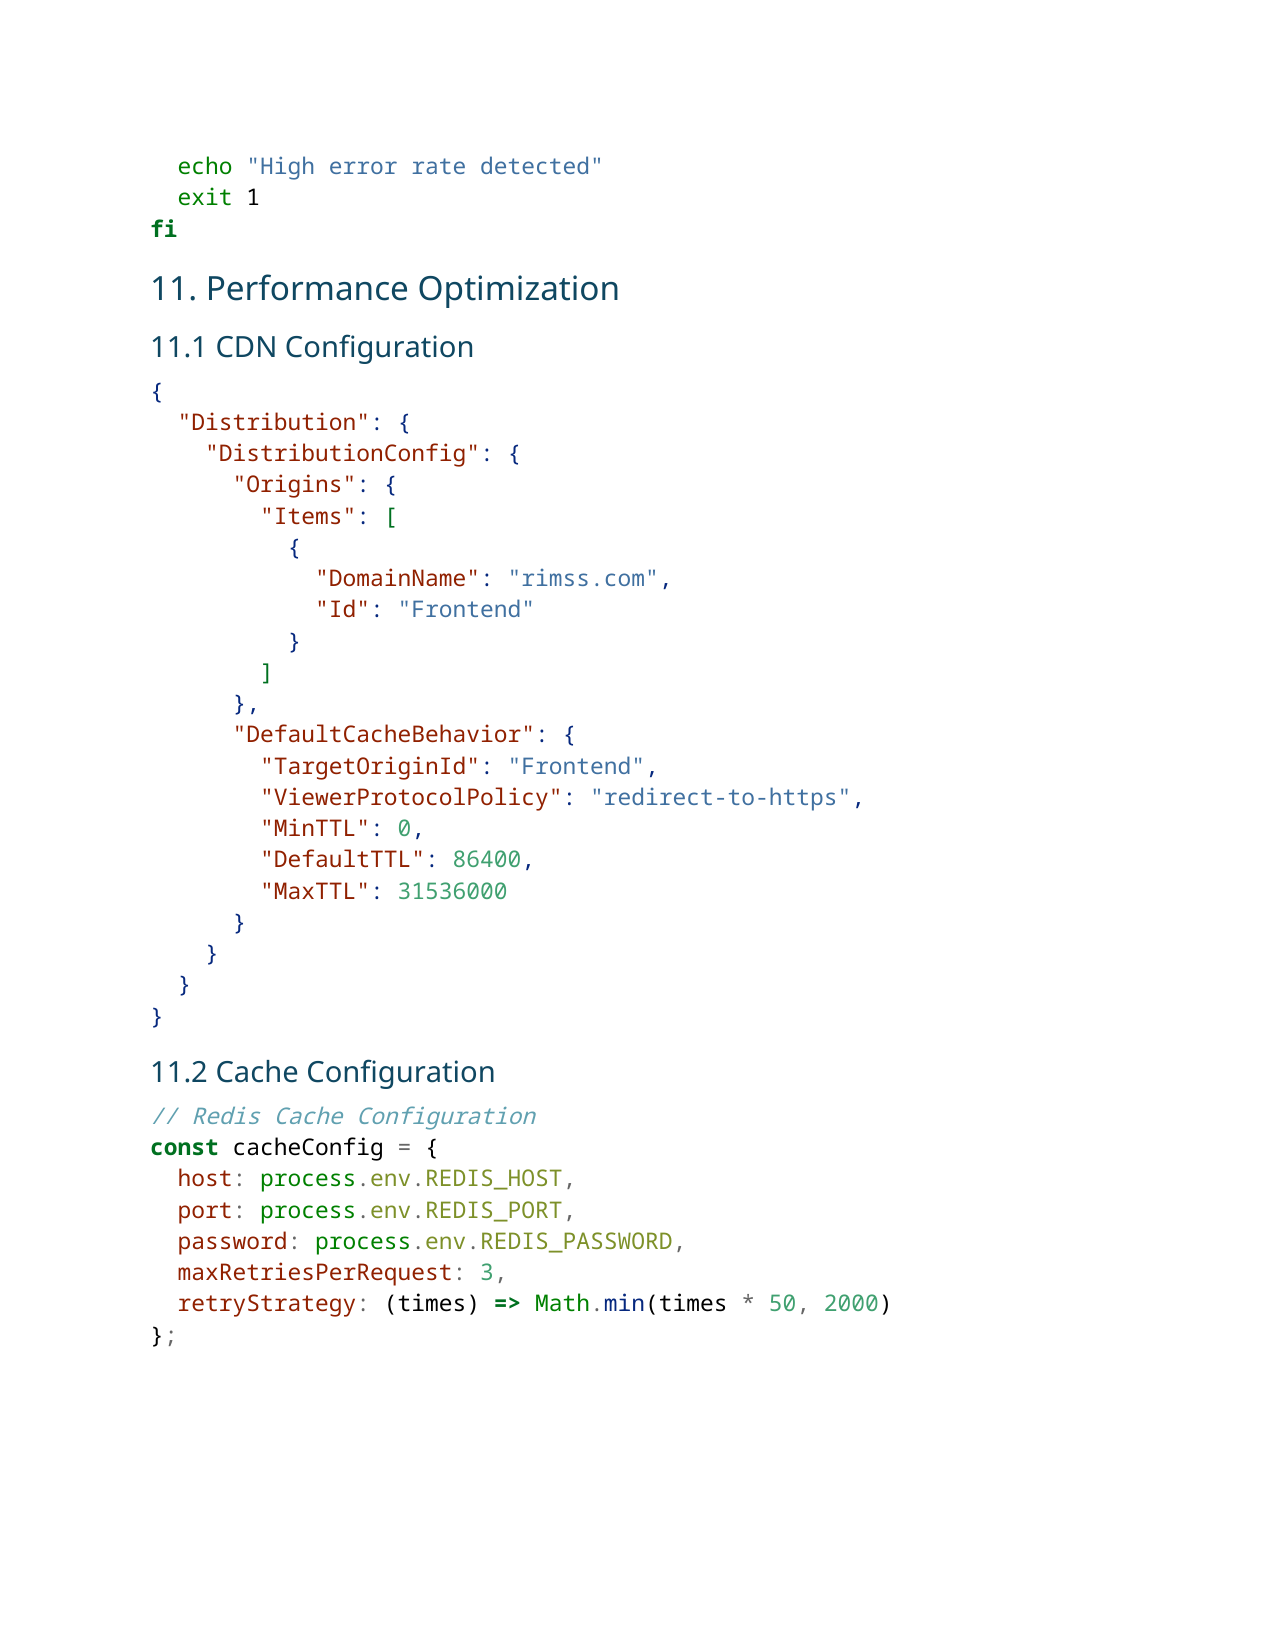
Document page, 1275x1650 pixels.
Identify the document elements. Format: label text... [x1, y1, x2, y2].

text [150, 150, 1125, 244]
subtitle 11.2 Cache Configuration [150, 1052, 1125, 1091]
text // Redis Cache Configuration const cacheConfig = { host: process.env.REDIS_HOST, port: process.env.REDIS_PORT, password: process.env.REDIS_PASSWORD, maxRetriesPerRequest: 3, retryStrategy: (times) => Math.min(times * 50, 2000) }; [150, 1100, 1125, 1350]
subtitle 11.1 CDN Configuration [150, 327, 1125, 366]
subtitle 11. Performance Optimization [150, 264, 1125, 310]
text { "Distribution": { "DistributionConfig": { "Origins": { "Items": [ { "DomainName": "rimss.com", "Id": "Frontend" } ] }, "DefaultCacheBehavior": { "TargetOriginId": "Frontend", "ViewerProtocolPolicy": "redirect-to-https", "MinTTL": 0, "DefaultTTL": 86400, "MaxTTL": 31536000 } } } } [150, 375, 1125, 1031]
